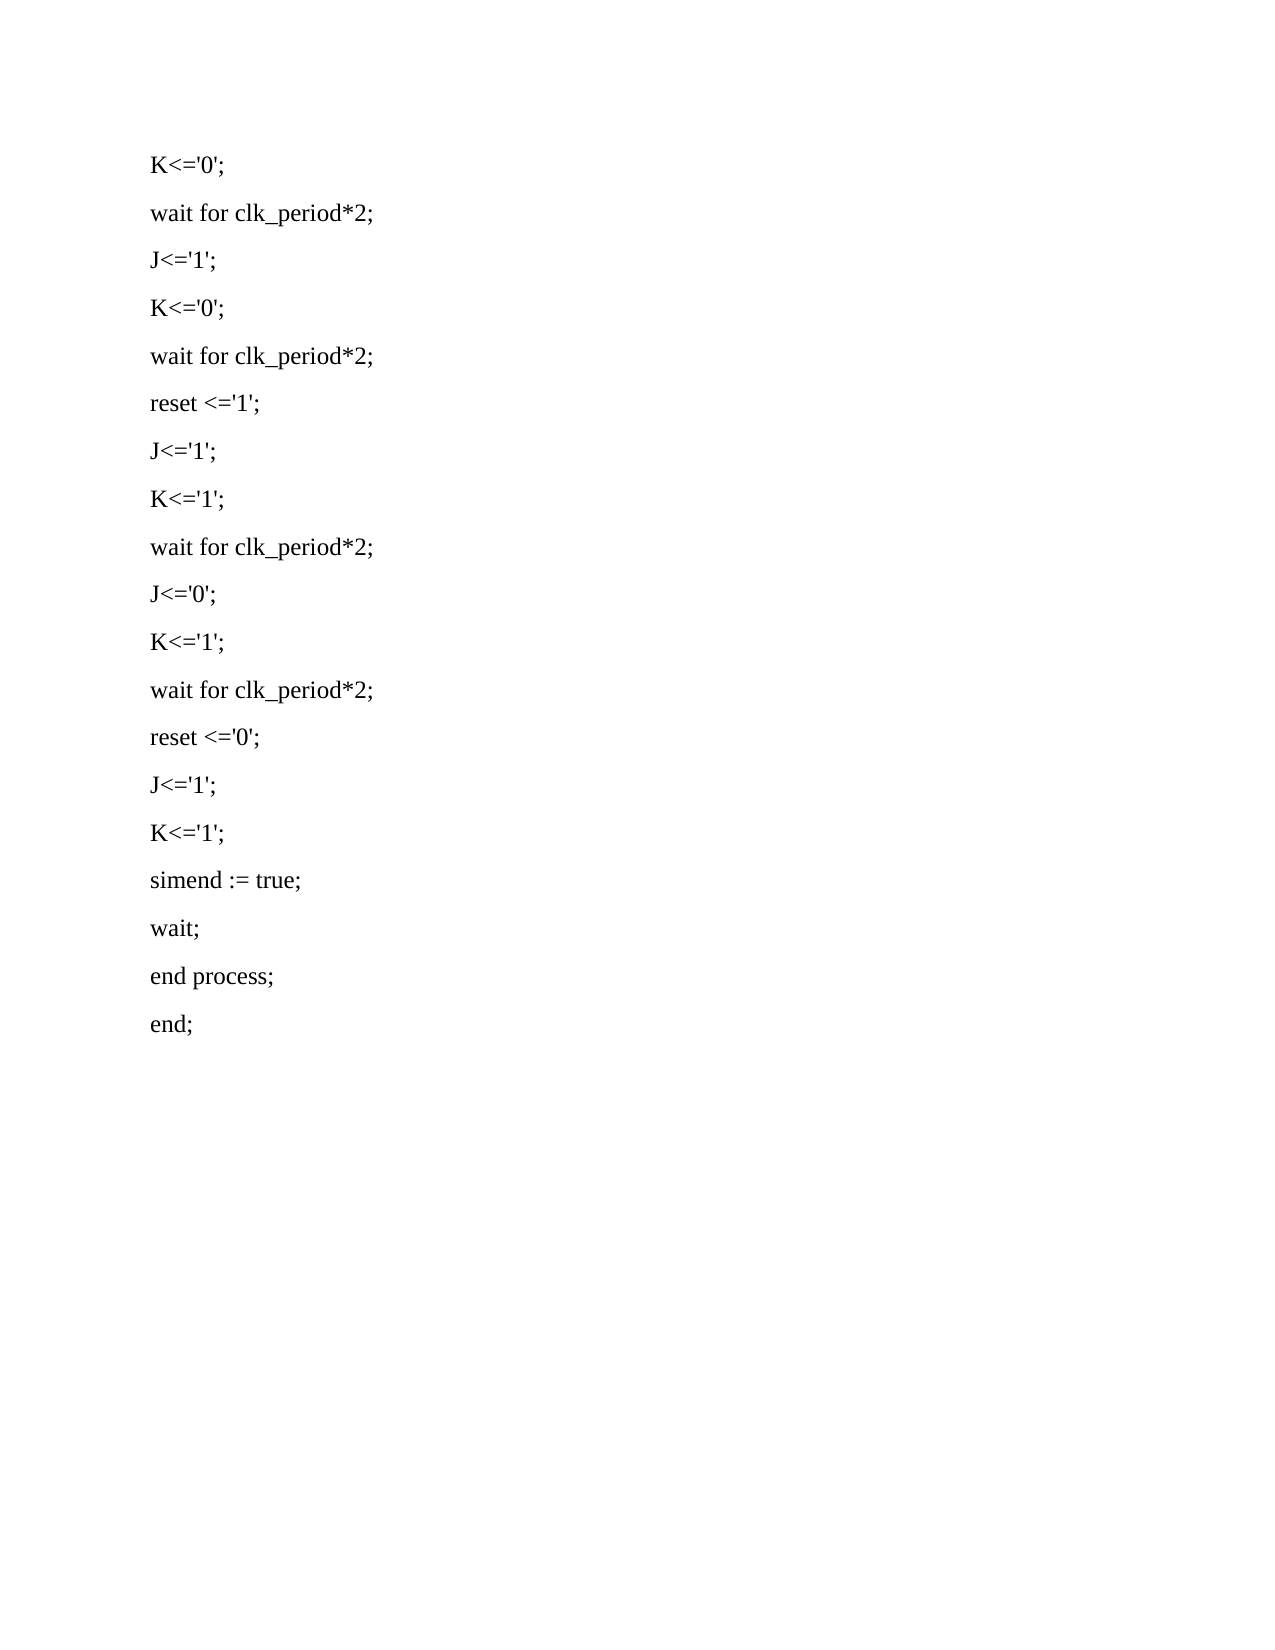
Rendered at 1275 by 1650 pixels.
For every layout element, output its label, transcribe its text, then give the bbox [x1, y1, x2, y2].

text J<='1'; [150, 245, 1125, 274]
text wait; [150, 913, 1125, 942]
text K<='1'; [150, 627, 1125, 656]
text wait for clk_period*2; [150, 198, 1125, 226]
text reset <='0'; [150, 722, 1125, 751]
text K<='0'; [150, 293, 1125, 322]
text end process; [150, 961, 1125, 990]
text wait for clk_period*2; [150, 532, 1125, 560]
text simend := true; [150, 866, 1125, 894]
text wait for clk_period*2; [150, 341, 1125, 369]
text K<='1'; [150, 818, 1125, 847]
text K<='1'; [150, 484, 1125, 513]
text reset <='1'; [150, 388, 1125, 417]
text J<='1'; [150, 770, 1125, 799]
text K<='0'; [150, 150, 1125, 179]
text end; [150, 1009, 1125, 1037]
text J<='0'; [150, 579, 1125, 608]
text wait for clk_period*2; [150, 675, 1125, 703]
text J<='1'; [150, 436, 1125, 465]
